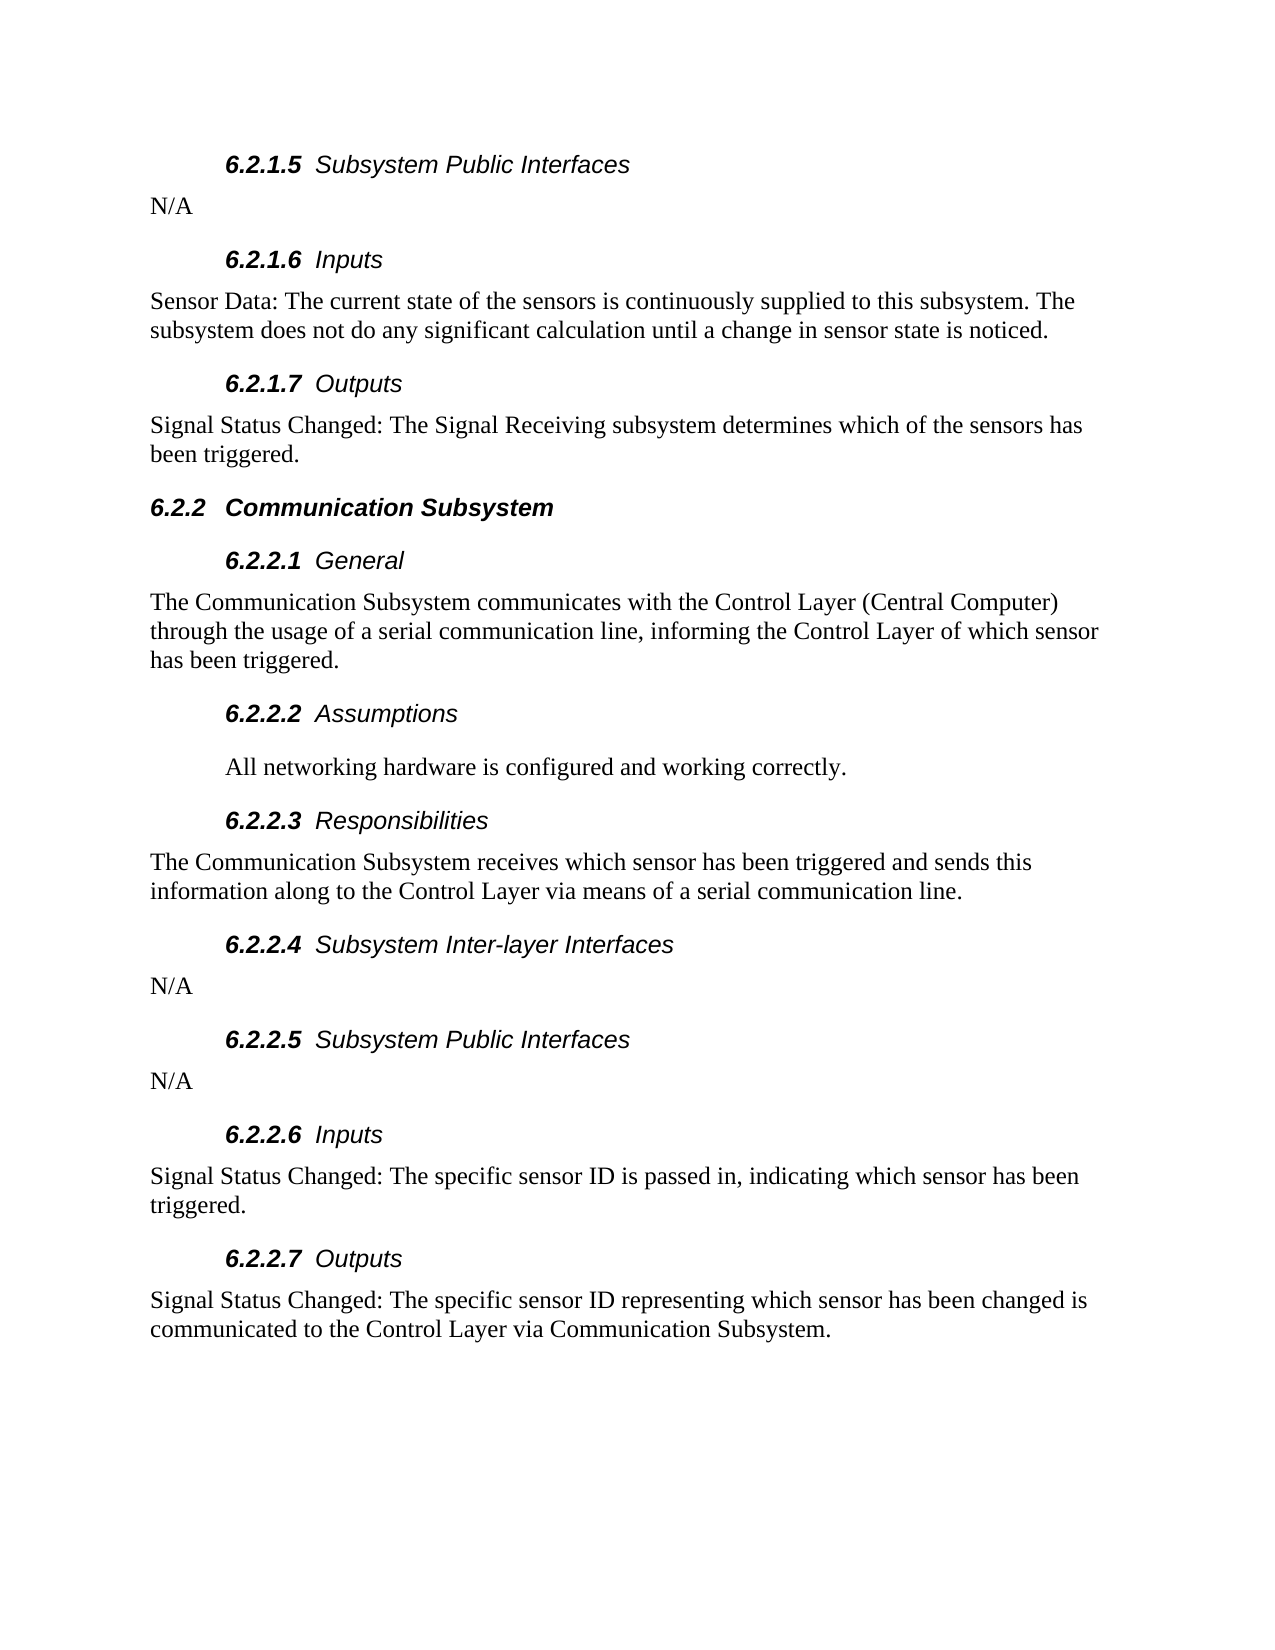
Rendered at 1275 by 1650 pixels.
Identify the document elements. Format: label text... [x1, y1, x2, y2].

text Signal Status Changed: The specific sensor ID representing which sensor has been changed is communicated to the Control Layer via Communication Subsystem. [150, 1285, 1125, 1342]
subtitle Outputs [225, 369, 1125, 397]
subtitle Assumptions [225, 699, 1125, 727]
subtitle Subsystem Inter-layer Interfaces [225, 930, 1125, 959]
subtitle Responsibilities [225, 806, 1125, 835]
text Signal Status Changed: The specific sensor ID is passed in, indicating which sensor has been triggered. [150, 1161, 1125, 1219]
subtitle General [225, 546, 1125, 575]
subtitle Subsystem Public Interfaces [225, 1025, 1125, 1054]
subtitle Inputs [225, 245, 1125, 274]
text The Communication Subsystem receives which sensor has been triggered and sends this information along to the Control Layer via means of a serial communication line. [150, 847, 1125, 905]
text Signal Status Changed: The Signal Receiving subsystem determines which of the sensors has been triggered. [150, 410, 1125, 467]
text N/A [150, 191, 1125, 220]
subtitle Outputs [225, 1244, 1125, 1272]
text The Communication Subsystem communicates with the Control Layer (Central Computer) through the usage of a serial communication line, informing the Control Layer of which sensor has been triggered. [150, 587, 1125, 674]
text N/A [150, 1066, 1125, 1095]
list All networking hardware is configured and working correctly. [225, 752, 1125, 781]
subtitle Communication Subsystem [150, 492, 1125, 521]
text N/A [150, 971, 1125, 1000]
subtitle Subsystem Public Interfaces [225, 150, 1125, 179]
subtitle Inputs [225, 1120, 1125, 1149]
text Sensor Data: The current state of the sensors is continuously supplied to this subsystem. The subsystem does not do any significant calculation until a change in sensor state is noticed. [150, 286, 1125, 344]
